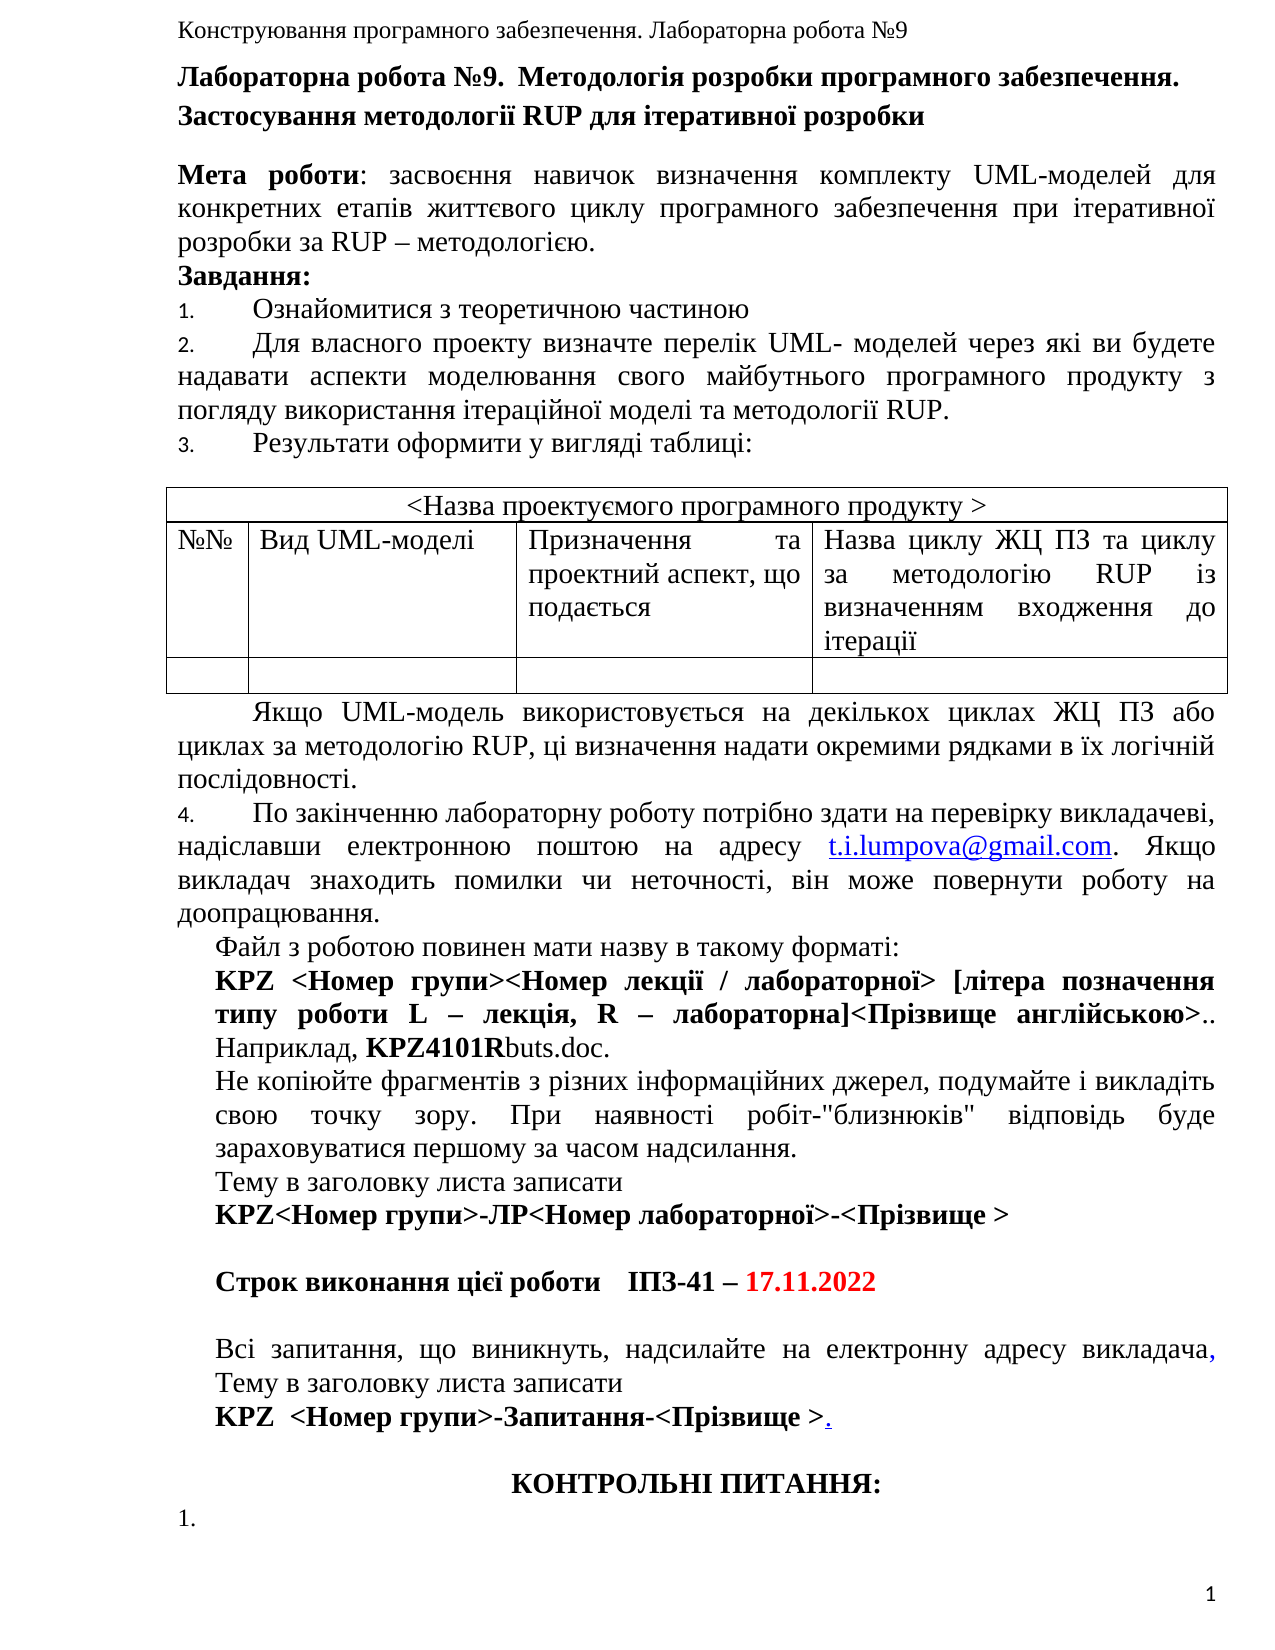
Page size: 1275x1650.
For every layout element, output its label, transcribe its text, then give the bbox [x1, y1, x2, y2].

table_cell [167, 658, 248, 693]
text Не копіюйте фрагментів з різних інформаційних джерел, подумайте і викладіть свою точку зору. При наявності робіт-"близнюків" відповідь буде зараховуватися першому за часом надсилання. [215, 1063, 1216, 1164]
text KPZ <Номер групи>-Запитання-<Прізвище >. [215, 1399, 1216, 1432]
text Файл з роботою повинен мати назву в такому форматі: [215, 929, 1216, 963]
text Лабораторна робота №9. Методологія розробки програмного забезпечення. Застосування методології RUP для ітеративної розробки [177, 59, 1216, 131]
text Строк виконання цієї роботи ІПЗ-41 – 17.11.2022 [215, 1264, 1216, 1298]
text KPZ<Номер групи>-ЛР<Номер лабораторної>-<Прізвище > [215, 1197, 1216, 1231]
list Ознайомитися з теоретичною частиною [177, 291, 1216, 325]
text Завдання: [177, 258, 1216, 291]
table_cell Назва циклу ЖЦ ПЗ та циклу за методологію RUP із визначенням входження до ітерації [813, 523, 1227, 657]
list По закінченню лабораторну роботу потрібно здати на перевірку викладачеві, надіславши електронною поштою на адресу t.i.lumpova@gmail.com. Якщо викладач знаходить помилки чи неточності, він може повернути роботу на доопрацювання. [177, 795, 1216, 929]
text Мета роботи: засвоєння навичок визначення комплекту UML-моделей для конкретних етапів життєвого циклу програмного забезпечення при ітеративної розробки за RUP – методологією. [177, 157, 1216, 258]
table_cell [249, 658, 516, 693]
table_cell №№ [167, 523, 248, 657]
text Всі запитання, що виникнуть, надсилайте на електронну адресу викладача, Тему в заголовку листа записати [215, 1332, 1216, 1399]
list Результати оформити у вигляді таблиці: [177, 425, 1216, 459]
list Для власного проекту визначте перелік UML- моделей через які ви будете надавати аспекти моделювання свого майбутнього програмного продукту з погляду використання ітераційної моделі та методології RUP. [177, 325, 1216, 425]
table_header <Назва проектуємого програмного продукту > [167, 488, 1227, 521]
text КОНТРОЛЬНІ ПИТАННЯ: [177, 1466, 1216, 1499]
table_cell [813, 658, 1227, 693]
table_cell [517, 658, 812, 693]
table_cell Призначення та проектний аспект, що подається [517, 523, 812, 657]
table_cell Вид UML-моделі [249, 523, 516, 657]
text Тему в заголовку листа записати [215, 1164, 1216, 1197]
text KPZ <Номер групи><Номер лекції / лабораторної> [літера позначення типу роботи L – лекція, R – лабораторна]<Прізвище англійською>.. Наприклад, KPZ4101Rbuts.doc. [215, 963, 1216, 1063]
list Якщо UML-модель використовується на декількох циклах ЖЦ ПЗ або циклах за методологію RUP, ці визначення надати окремими рядками в їх логічній послідовності. [177, 694, 1216, 795]
